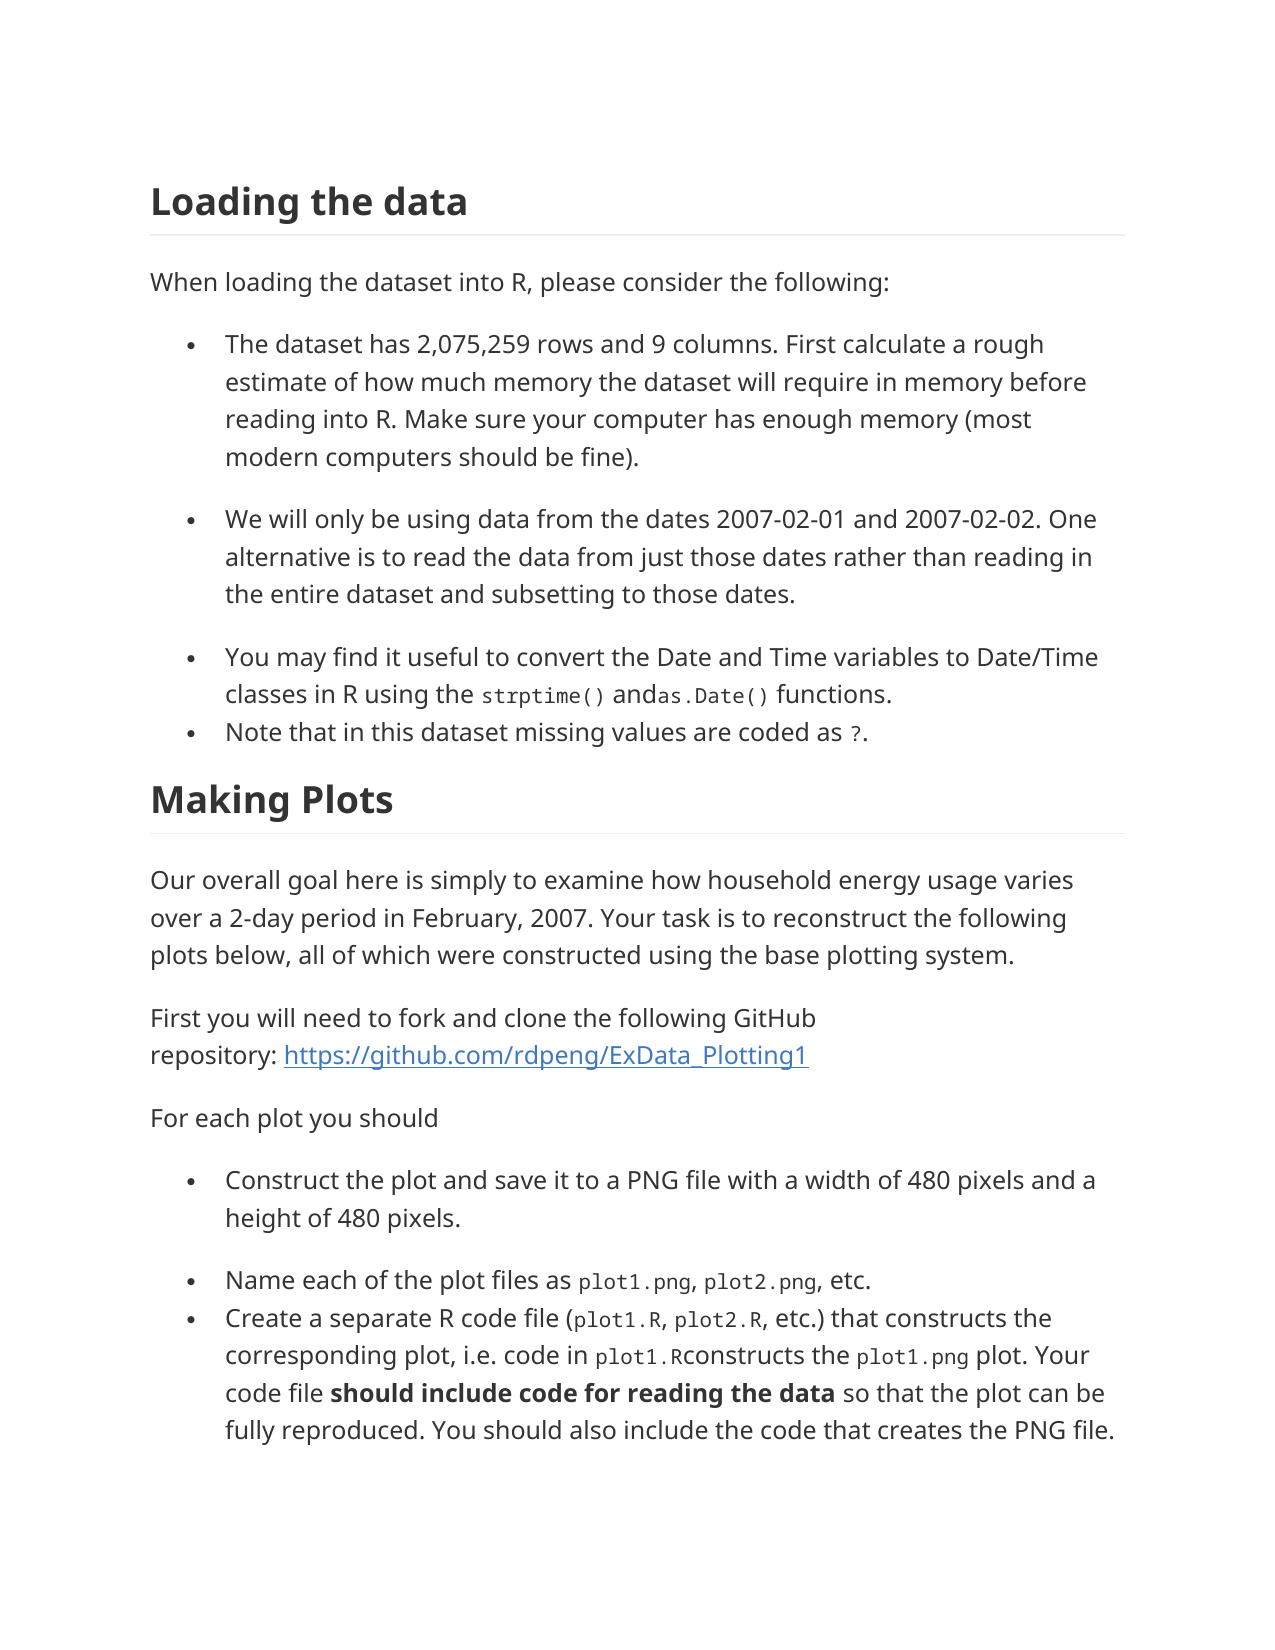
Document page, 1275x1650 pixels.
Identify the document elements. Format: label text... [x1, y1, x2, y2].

list Construct the plot and save it to a PNG file with a width of 480 pixels and a height of 480 pixels. [187, 1159, 1125, 1234]
text For each plot you should [150, 1097, 1125, 1134]
text Our overall goal here is simply to examine how household energy usage varies over a 2-day period in February, 2007. Your task is to reconstruct the following plots below, all of which were constructed using the base plotting system. [150, 859, 1125, 972]
list You may find it useful to convert the Date and Time variables to Date/Time classes in R using the strptime() andas.Date() functions. [187, 636, 1125, 711]
list We will only be using data from the dates 2007-02-01 and 2007-02-02. One alternative is to read the data from just those dates rather than reading in the entire dataset and subsetting to those dates. [187, 498, 1125, 611]
text First you will need to fork and clone the following GitHub repository: https://github.com/rdpeng/ExData_Plotting1 [150, 997, 1125, 1072]
list The dataset has 2,075,259 rows and 9 columns. First calculate a rough estimate of how much memory the dataset will require in memory before reading into R. Make sure your computer has enough memory (most modern computers should be fine). [187, 323, 1125, 473]
list Name each of the plot files as plot1.png, plot2.png, etc. [187, 1259, 1125, 1297]
text Loading the data [150, 175, 1125, 234]
list Create a separate R code file (plot1.R, plot2.R, etc.) that constructs the corresponding plot, i.e. code in plot1.Rconstructs the plot1.png plot. Your code file should include code for reading the data so that the plot can be fully reproduced. You should also include the code that creates the PNG file. [187, 1297, 1125, 1447]
list Note that in this dataset missing values are coded as ?. [187, 711, 1125, 748]
text Making Plots [150, 773, 1125, 833]
text When loading the dataset into R, please consider the following: [150, 261, 1125, 298]
